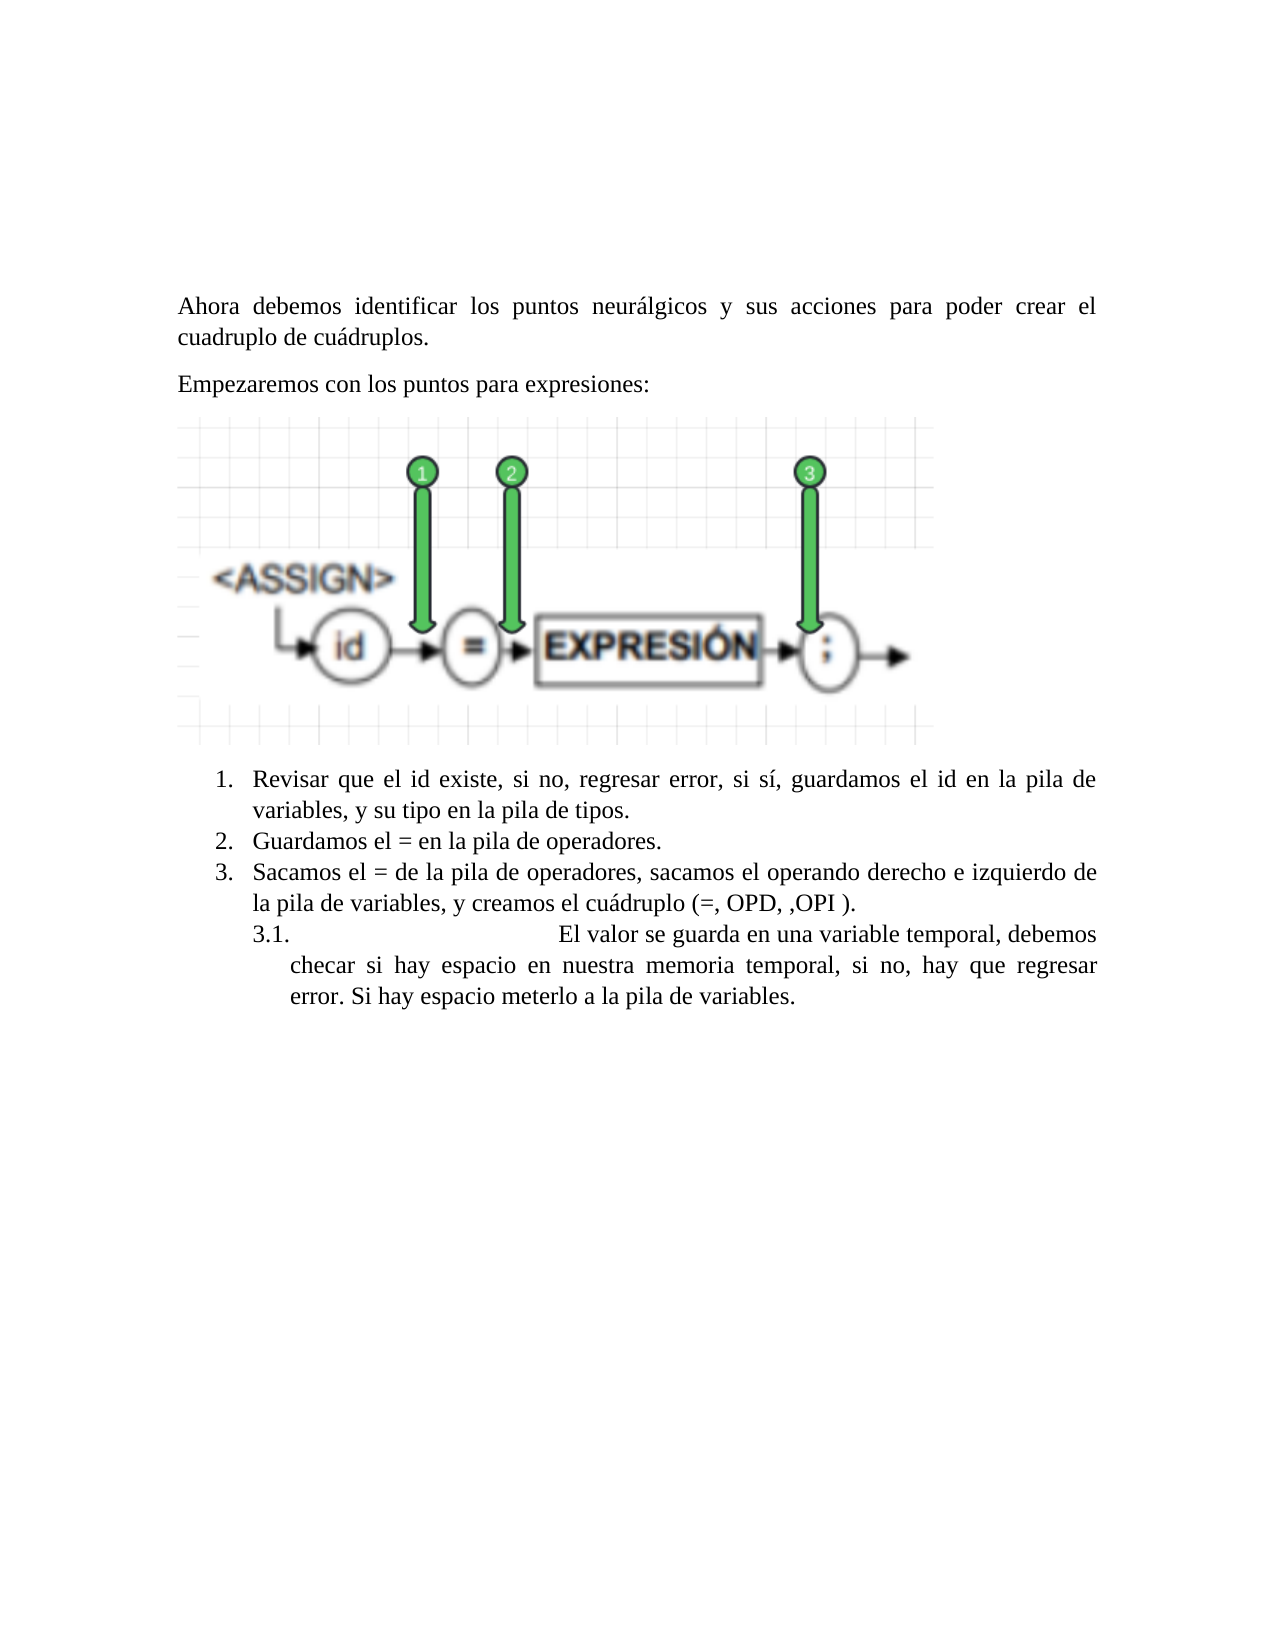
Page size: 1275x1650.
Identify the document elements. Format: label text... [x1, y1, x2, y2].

list Sacamos el = de la pila de operadores, sacamos el operando derecho e izquierdo de la pila de variables, y creamos el cuádruplo (=, OPD, ,OPI ). [215, 857, 1098, 917]
text Empezaremos con los puntos para expresiones: [177, 369, 1098, 398]
picture [177, 417, 934, 745]
list El valor se guarda en una variable temporal, debemos checar si hay espacio en nuestra memoria temporal, si no, hay que regresar error. Si hay espacio meterlo a la pila de variables. [252, 919, 1098, 1010]
text Ahora debemos identificar los puntos neurálgicos y sus acciones para poder crear el cuadruplo de cuádruplos. [177, 291, 1098, 351]
list Revisar que el id existe, si no, regresar error, si sí, guardamos el id en la pila de variables, y su tipo en la pila de tipos. [215, 764, 1098, 823]
list Guardamos el = en la pila de operadores. [215, 826, 1098, 854]
